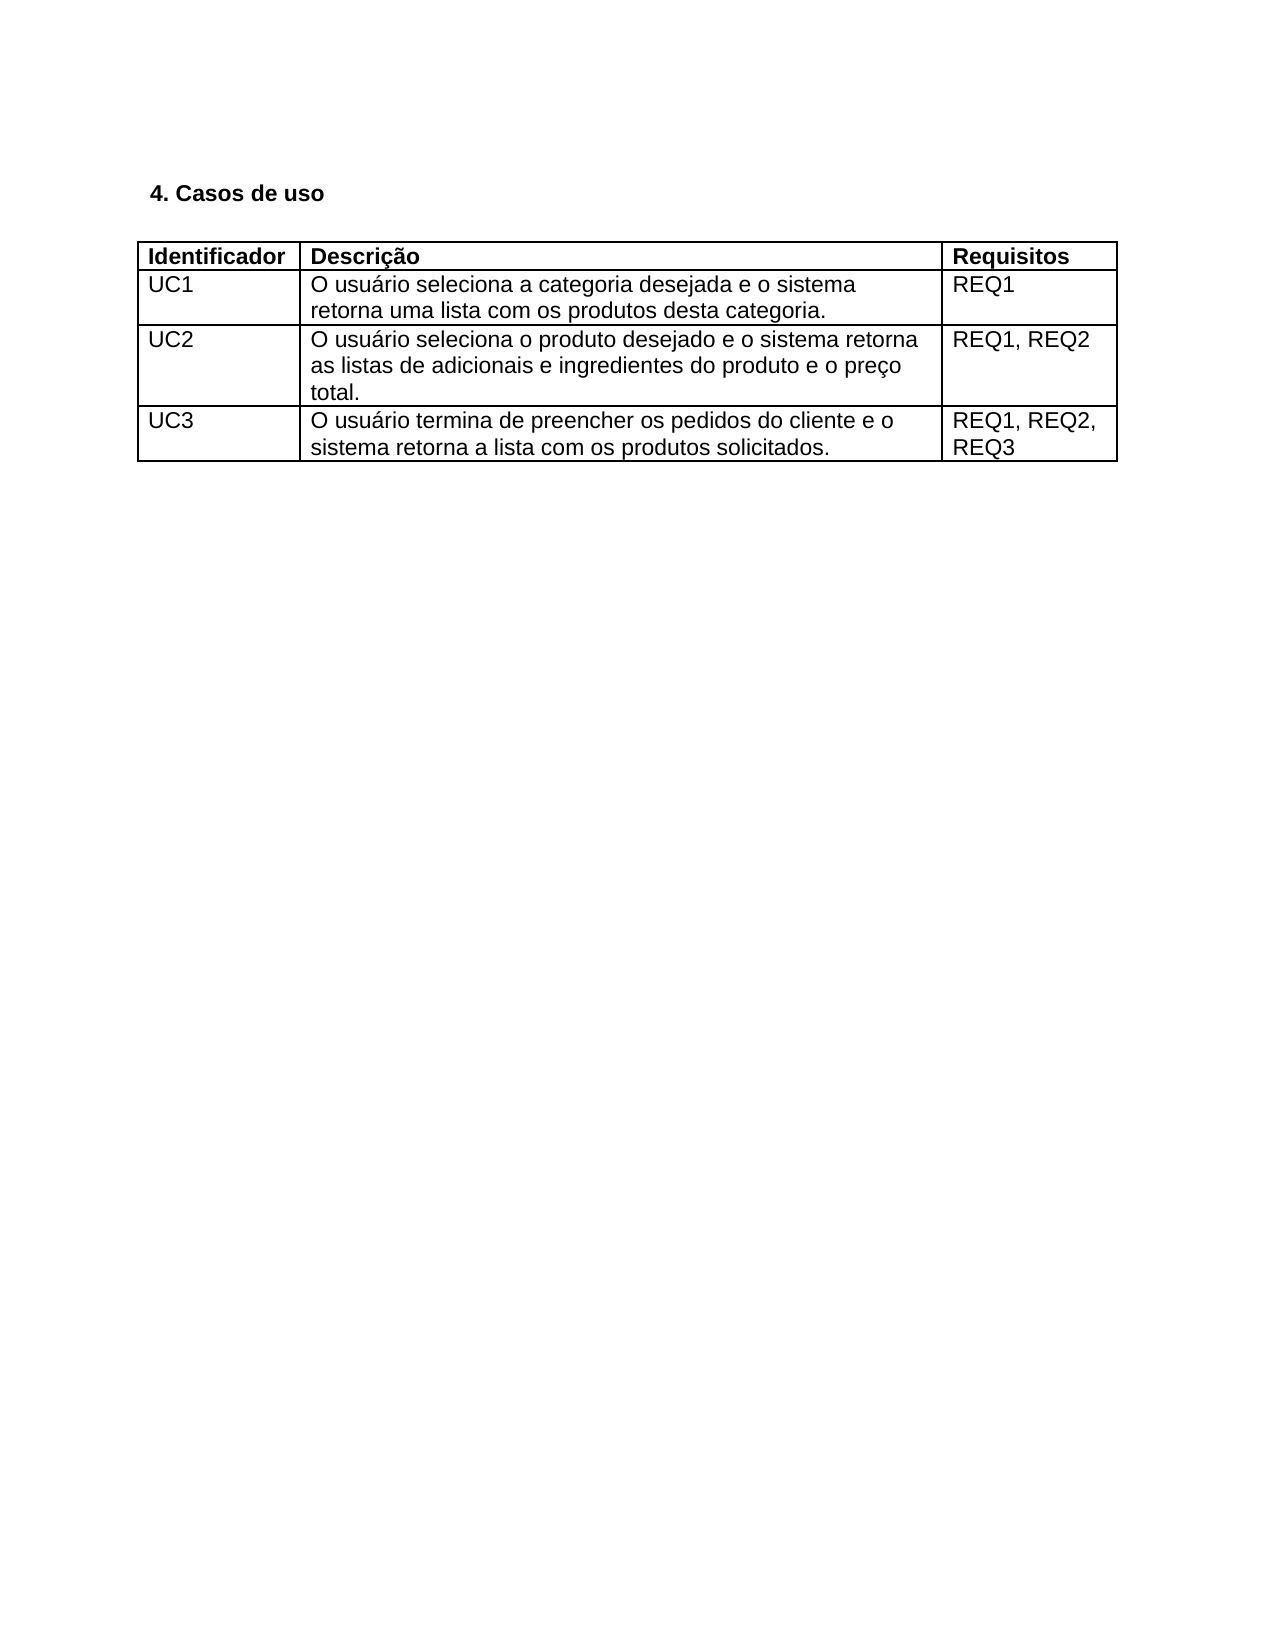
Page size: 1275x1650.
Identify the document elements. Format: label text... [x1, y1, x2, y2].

table_header Descrição [301, 243, 941, 269]
table_cell O usuário termina de preencher os pedidos do cliente e o sistema retorna a lista com os produtos solicitados. [301, 407, 941, 460]
table_header Identificador [139, 243, 299, 269]
table_cell UC3 [139, 407, 299, 460]
table_cell UC2 [139, 326, 299, 405]
text 4. Casos de uso [150, 180, 1125, 207]
table_cell O usuário seleciona o produto desejado e o sistema retorna as listas de adicionais e ingredientes do produto e o preço total. [301, 326, 941, 405]
table_header Requisitos [943, 243, 1116, 269]
table_cell REQ1, REQ2, REQ3 [943, 407, 1116, 460]
table_cell REQ1, REQ2 [943, 326, 1116, 405]
table_cell UC1 [139, 271, 299, 324]
table_cell REQ1 [943, 271, 1116, 324]
table_cell O usuário seleciona a categoria desejada e o sistema retorna uma lista com os produtos desta categoria. [301, 271, 941, 324]
